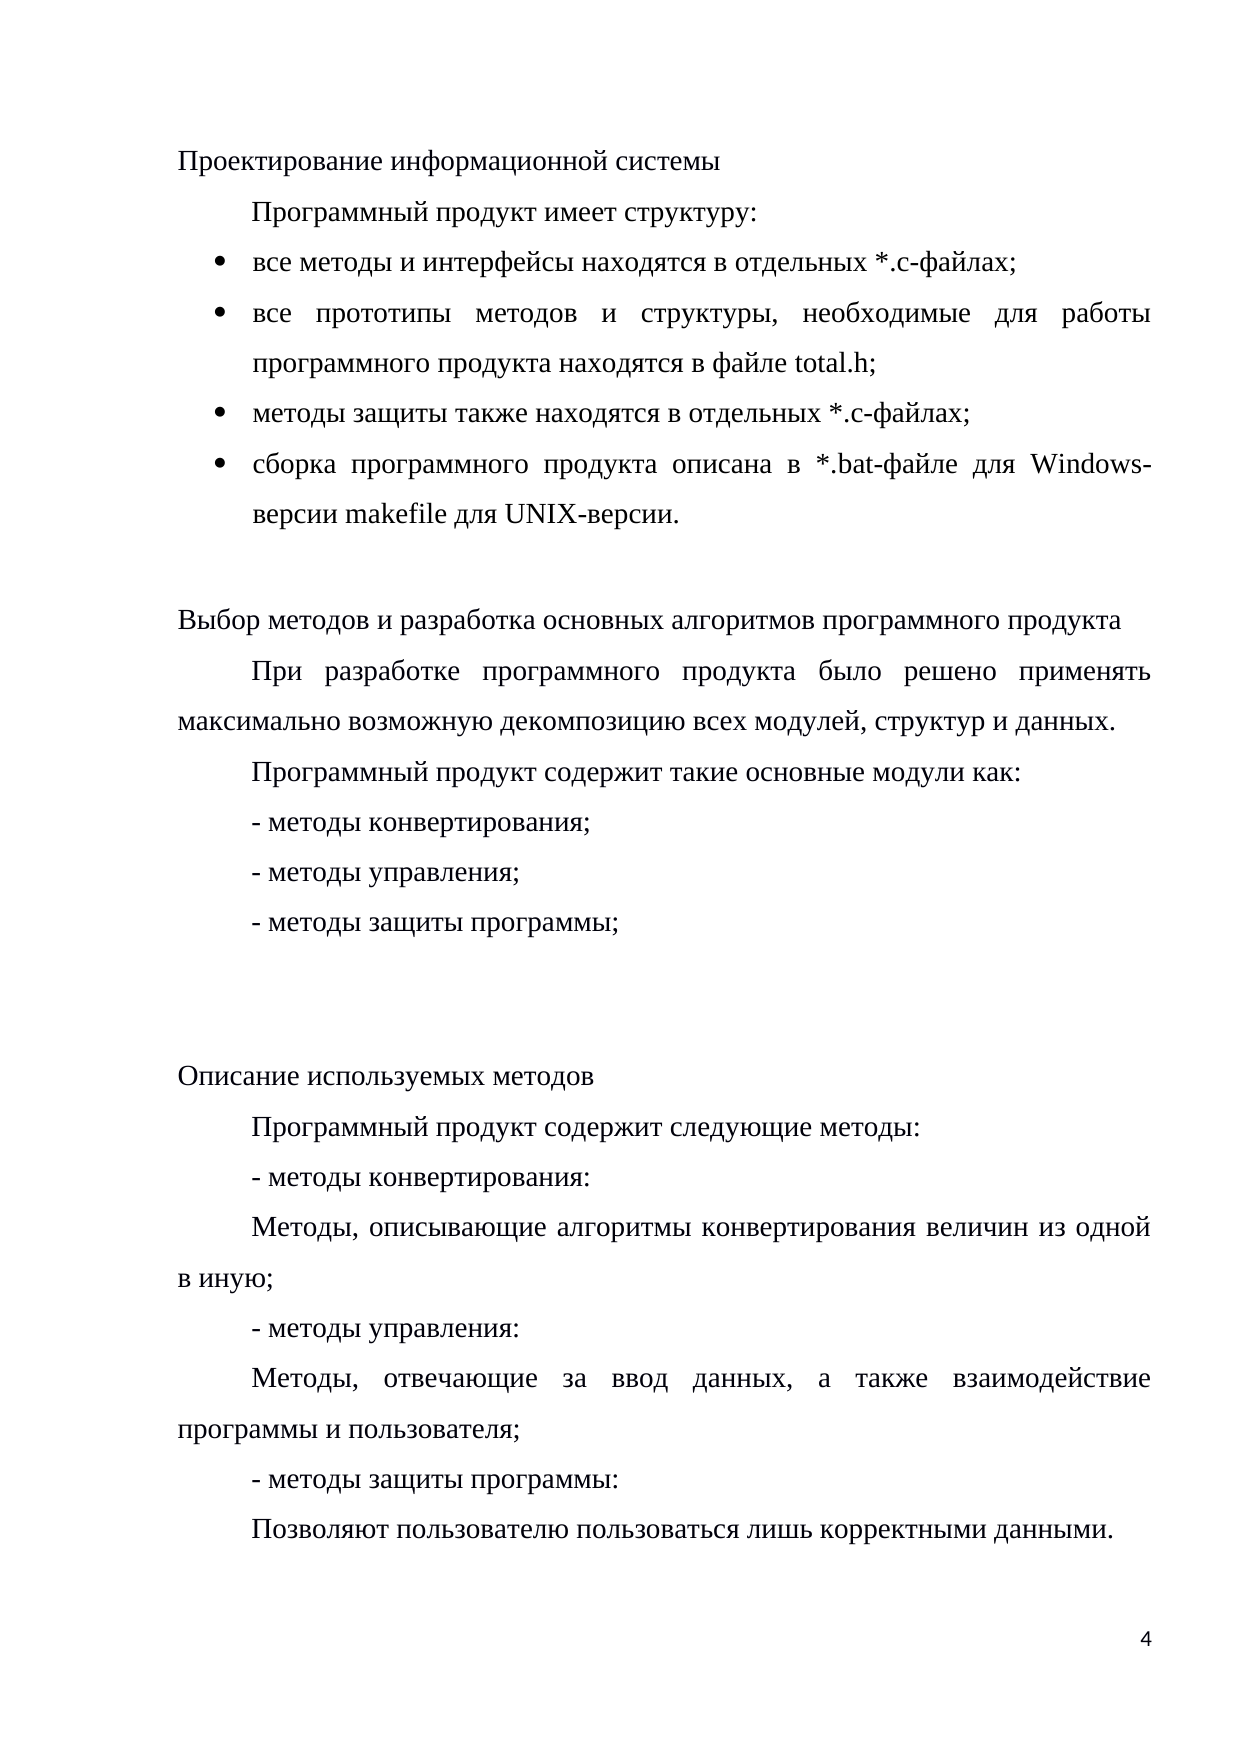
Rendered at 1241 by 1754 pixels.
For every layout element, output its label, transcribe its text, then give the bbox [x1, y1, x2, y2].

text - методы конвертирования: [177, 1159, 1152, 1193]
text Программный продукт содержит такие основные модули как: [177, 754, 1152, 787]
subtitle Описание используемых методов [177, 1058, 1152, 1091]
text - методы защиты программы: [177, 1461, 1152, 1495]
list все прототипы методов и структуры, необходимые для работы программного продукта находятся в файле total.h; [215, 295, 1152, 379]
text - методы управления; [177, 854, 1152, 888]
text Методы, описывающие алгоритмы конвертирования величин из одной в иную; [177, 1209, 1152, 1293]
text - методы управления: [177, 1310, 1152, 1344]
text - методы защиты программы; [177, 904, 1152, 938]
list все методы и интерфейсы находятся в отдельных *.c-файлах; [215, 244, 1152, 278]
list методы защиты также находятся в отдельных *.c-файлах; [215, 396, 1152, 429]
subtitle Выбор методов и разработка основных алгоритмов программного продукта [177, 602, 1152, 636]
text Методы, отвечающие за ввод данных, а также взаимодействие программы и пользователя; [177, 1361, 1152, 1444]
text Программный продукт имеет структуру: [177, 194, 1152, 228]
subtitle Проектирование информационной системы [177, 143, 1152, 177]
list сборка программного продукта описана в *.bat-файле для Windows-версии makefile для UNIX-версии. [215, 446, 1152, 530]
text Программный продукт содержит следующие методы: [177, 1109, 1152, 1142]
text При разработке программного продукта было решено применять максимально возможную декомпозицию всех модулей, структур и данных. [177, 653, 1152, 737]
text Позволяют пользователю пользоваться лишь корректными данными. [177, 1511, 1152, 1545]
text - методы конвертирования; [177, 804, 1152, 837]
